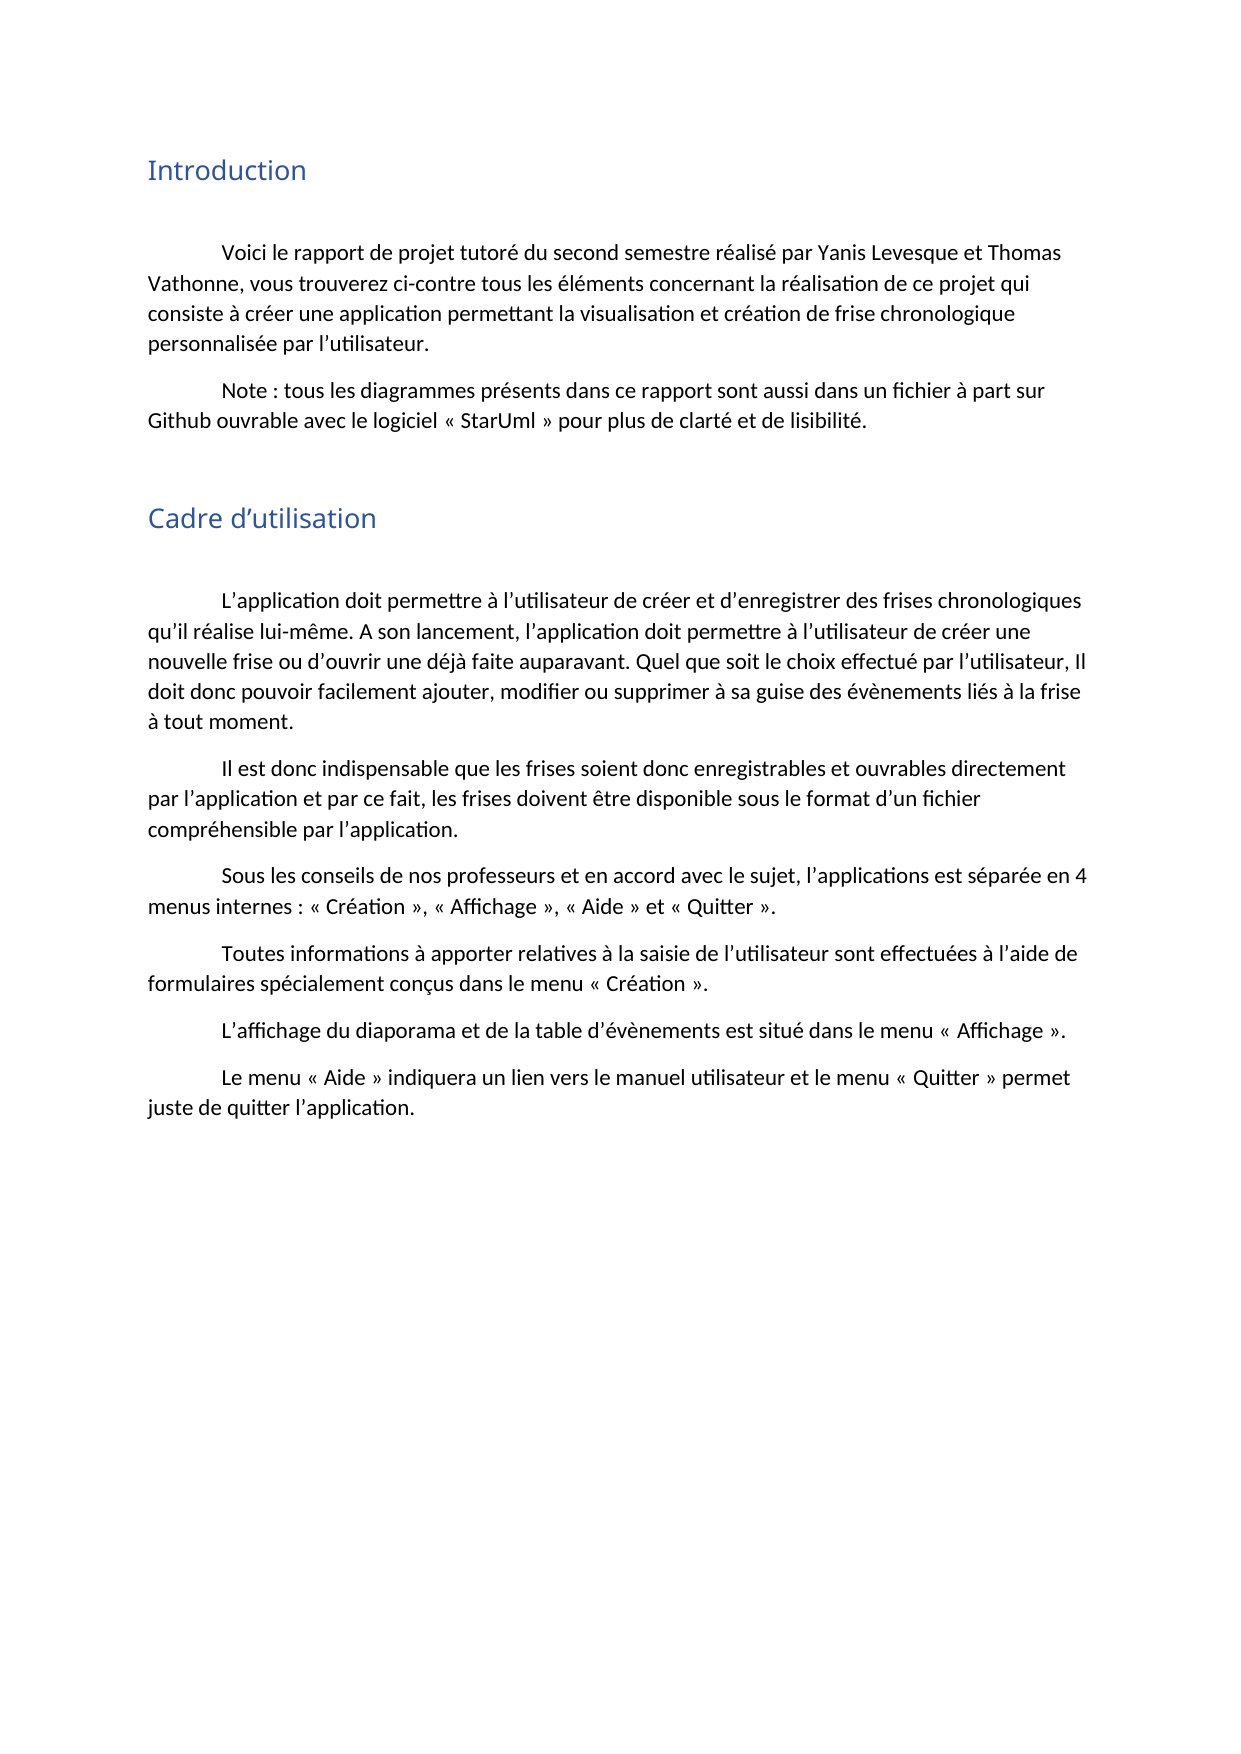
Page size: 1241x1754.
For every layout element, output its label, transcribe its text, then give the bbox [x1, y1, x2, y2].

subtitle Introduction [148, 152, 1093, 189]
subtitle Cadre d’utilisation [148, 500, 1093, 537]
text Note : tous les diagrammes présents dans ce rapport sont aussi dans un fichier à part sur Github ouvrable avec le logiciel « StarUml » pour plus de clarté et de lisibilité. [148, 376, 1093, 434]
text Toutes informations à apporter relatives à la saisie de l’utilisateur sont effectuées à l’aide de formulaires spécialement conçus dans le menu « Création ». [148, 939, 1093, 997]
text L’application doit permettre à l’utilisateur de créer et d’enregistrer des frises chronologiques qu’il réalise lui-même. A son lancement, l’application doit permettre à l’utilisateur de créer une nouvelle frise ou d’ouvrir une déjà faite auparavant. Quel que soit le choix effectué par l’utilisateur, Il doit donc pouvoir facilement ajouter, modifier ou supprimer à sa guise des évènements liés à la frise à tout moment. [148, 587, 1093, 735]
text Il est donc indispensable que les frises soient donc enregistrables et ouvrables directement par l’application et par ce fait, les frises doivent être disponible sous le format d’un fichier compréhensible par l’application. [148, 754, 1093, 843]
text Sous les conseils de nos professeurs et en accord avec le sujet, l’applications est séparée en 4 menus internes : « Création », « Affichage », « Aide » et « Quitter ». [148, 862, 1093, 920]
text Le menu « Aide » indiquera un lien vers le manuel utilisateur et le menu « Quitter » permet juste de quitter l’application. [148, 1063, 1093, 1121]
text Voici le rapport de projet tutoré du second semestre réalisé par Yanis Levesque et Thomas Vathonne, vous trouverez ci-contre tous les éléments concernant la réalisation de ce projet qui consiste à créer une application permettant la visualisation et création de frise chronologique personnalisée par l’utilisateur. [148, 238, 1093, 357]
text L’affichage du diaporama et de la table d’évènements est situé dans le menu « Affichage ». [148, 1016, 1093, 1044]
